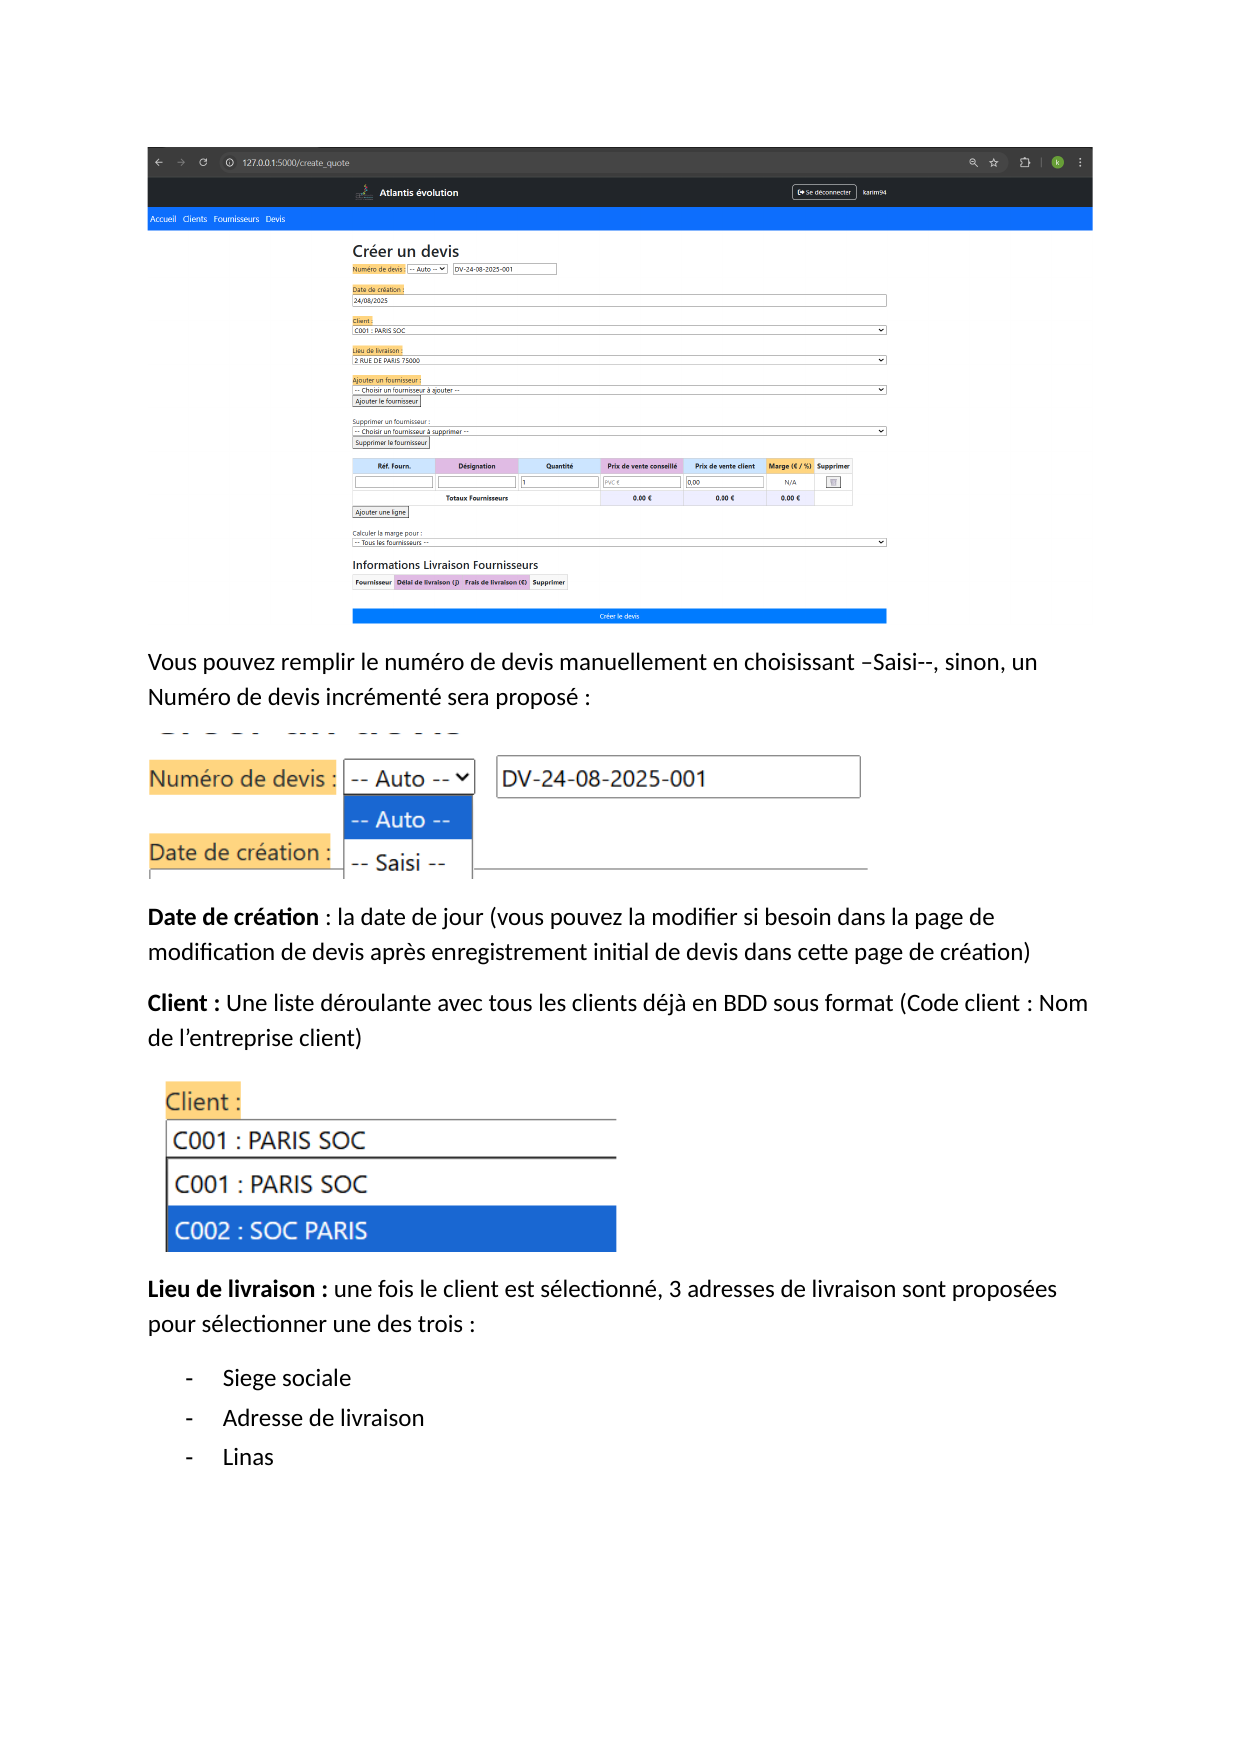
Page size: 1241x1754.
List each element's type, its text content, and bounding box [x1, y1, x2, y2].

list Siege sociale [185, 1360, 1093, 1394]
text Date de création : la date de jour (vous pouvez la modifier si besoin dans la page de modification de devis après enregistrement initial de devis dans cette page de création) [148, 901, 1093, 966]
picture [147, 733, 868, 879]
picture [147, 147, 1093, 625]
picture [147, 1074, 617, 1252]
text Client : Une liste déroulante avec tous les clients déjà en BDD sous format (Code client : Nom de l’entreprise client) [148, 987, 1093, 1053]
list Linas [185, 1438, 1093, 1472]
text Lieu de livraison : une fois le client est sélectionné, 3 adresses de livraison sont proposées pour sélectionner une des trois : [148, 1273, 1093, 1339]
text Vous pouvez remplir le numéro de devis manuellement en choisissant –Saisi--, sinon, un Numéro de devis incrémenté sera proposé : [148, 647, 1093, 712]
list Adresse de livraison [185, 1399, 1093, 1433]
